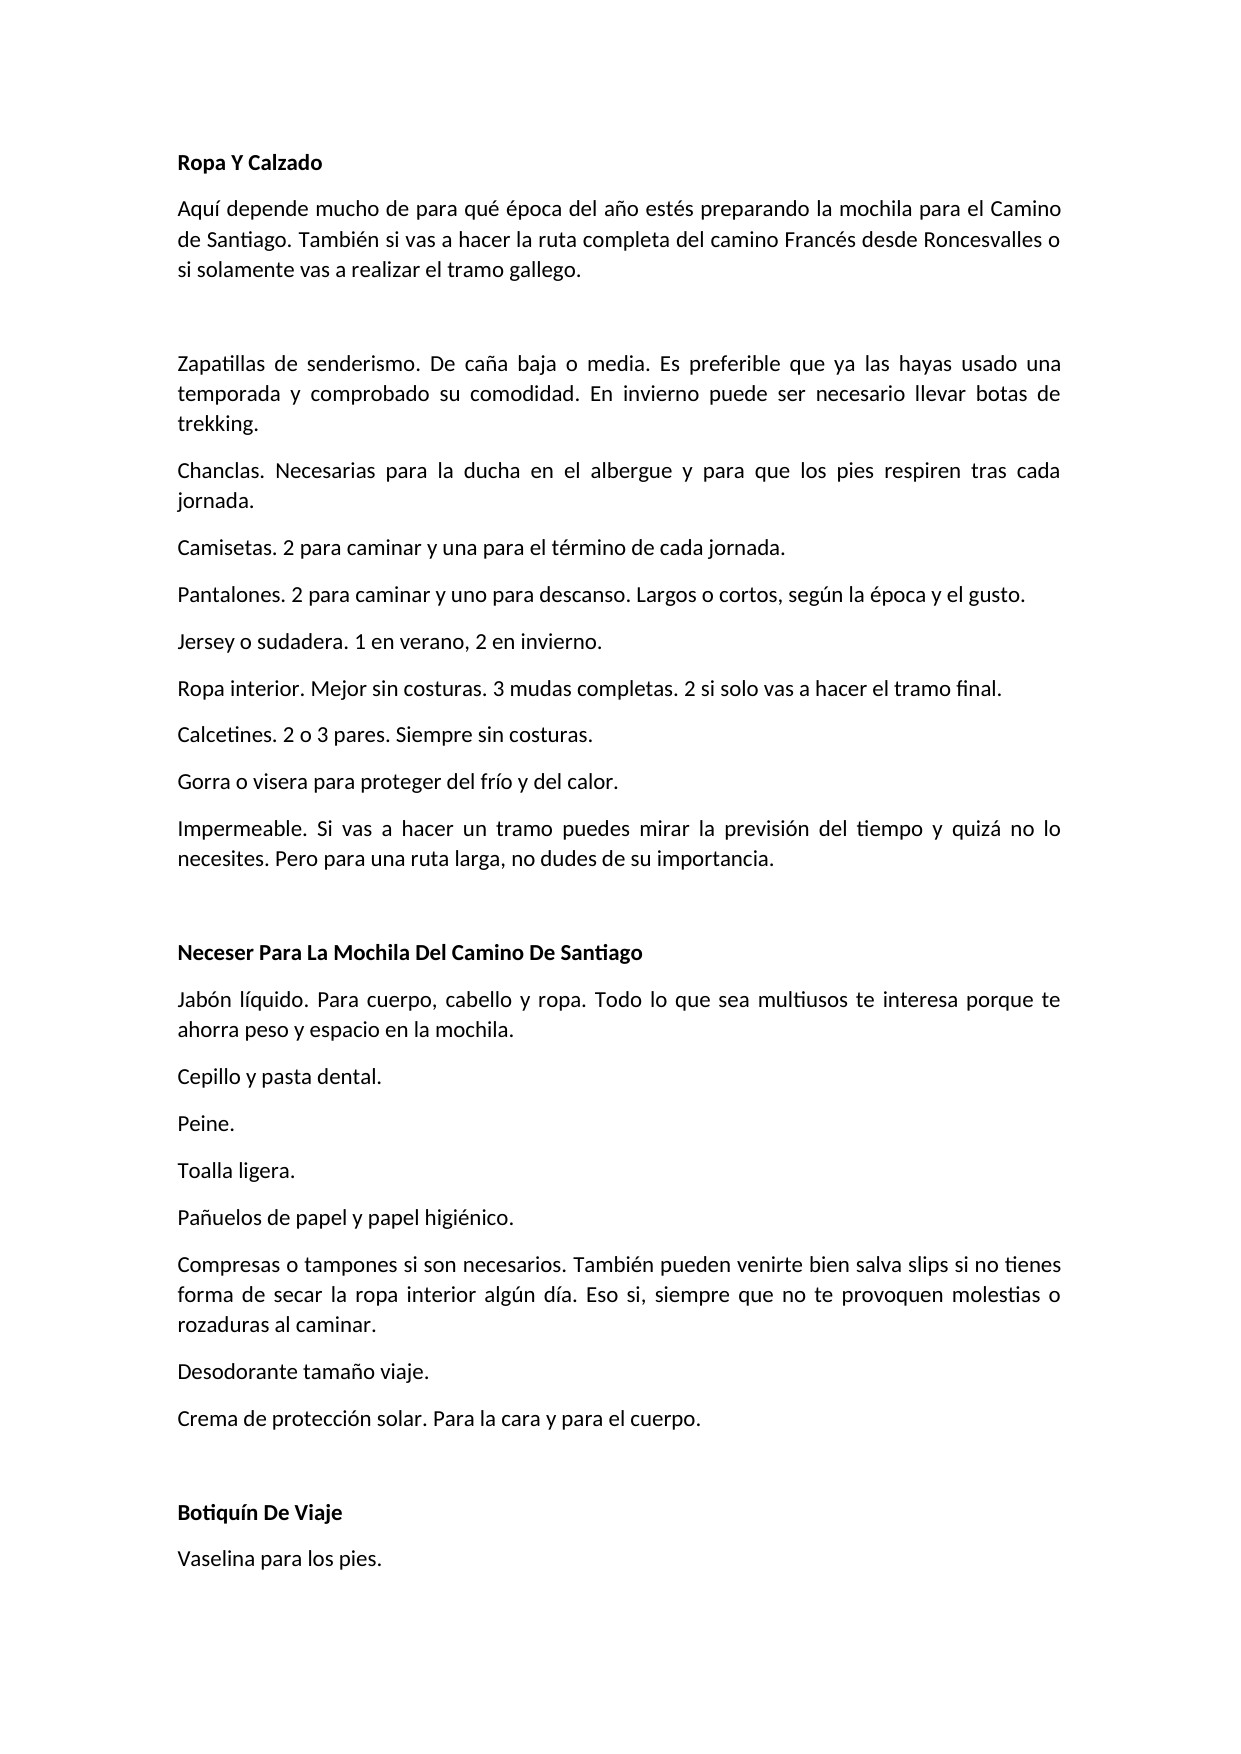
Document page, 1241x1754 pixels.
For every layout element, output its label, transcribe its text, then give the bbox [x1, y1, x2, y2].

text Botiquín De Viaje [177, 1498, 1063, 1526]
text Compresas o tampones si son necesarios. También pueden venirte bien salva slips si no tienes forma de secar la ropa interior algún día. Eso si, siempre que no te provoquen molestias o rozaduras al caminar. [177, 1250, 1063, 1338]
text Desodorante tamaño viaje. [177, 1357, 1063, 1385]
text Camisetas. 2 para caminar y una para el término de cada jornada. [177, 533, 1063, 561]
text Ropa interior. Mejor sin costuras. 3 mudas completas. 2 si solo vas a hacer el tramo final. [177, 674, 1063, 702]
text Aquí depende mucho de para qué época del año estés preparando la mochila para el Camino de Santiago. También si vas a hacer la ruta completa del camino Francés desde Roncesvalles o si solamente vas a realizar el tramo gallego. [177, 194, 1063, 283]
text Pañuelos de papel y papel higiénico. [177, 1203, 1063, 1231]
text Impermeable. Si vas a hacer un tramo puedes mirar la previsión del tiempo y quizá no lo necesites. Pero para una ruta larga, no dudes de su importancia. [177, 814, 1063, 872]
text Zapatillas de senderismo. De caña baja o media. Es preferible que ya las hayas usado una temporada y comprobado su comodidad. En invierno puede ser necesario llevar botas de trekking. [177, 349, 1063, 437]
text Crema de protección solar. Para la cara y para el cuerpo. [177, 1404, 1063, 1432]
text Gorra o visera para proteger del frío y del calor. [177, 767, 1063, 795]
text Calcetines. 2 o 3 pares. Siempre sin costuras. [177, 721, 1063, 748]
text Cepillo y pasta dental. [177, 1062, 1063, 1090]
text Pantalones. 2 para caminar y uno para descanso. Largos o cortos, según la época y el gusto. [177, 580, 1063, 608]
text Jabón líquido. Para cuerpo, cabello y ropa. Todo lo que sea multiusos te interesa porque te ahorra peso y espacio en la mochila. [177, 985, 1063, 1043]
text Chanclas. Necesarias para la ducha en el albergue y para que los pies respiren tras cada jornada. [177, 456, 1063, 514]
text Peine. [177, 1109, 1063, 1137]
text Neceser Para La Mochila Del Camino De Santiago [177, 938, 1063, 966]
text Toalla ligera. [177, 1156, 1063, 1184]
text Jersey o sudadera. 1 en verano, 2 en invierno. [177, 627, 1063, 655]
text Ropa Y Calzado [177, 148, 1063, 176]
text Vaselina para los pies. [177, 1544, 1063, 1572]
